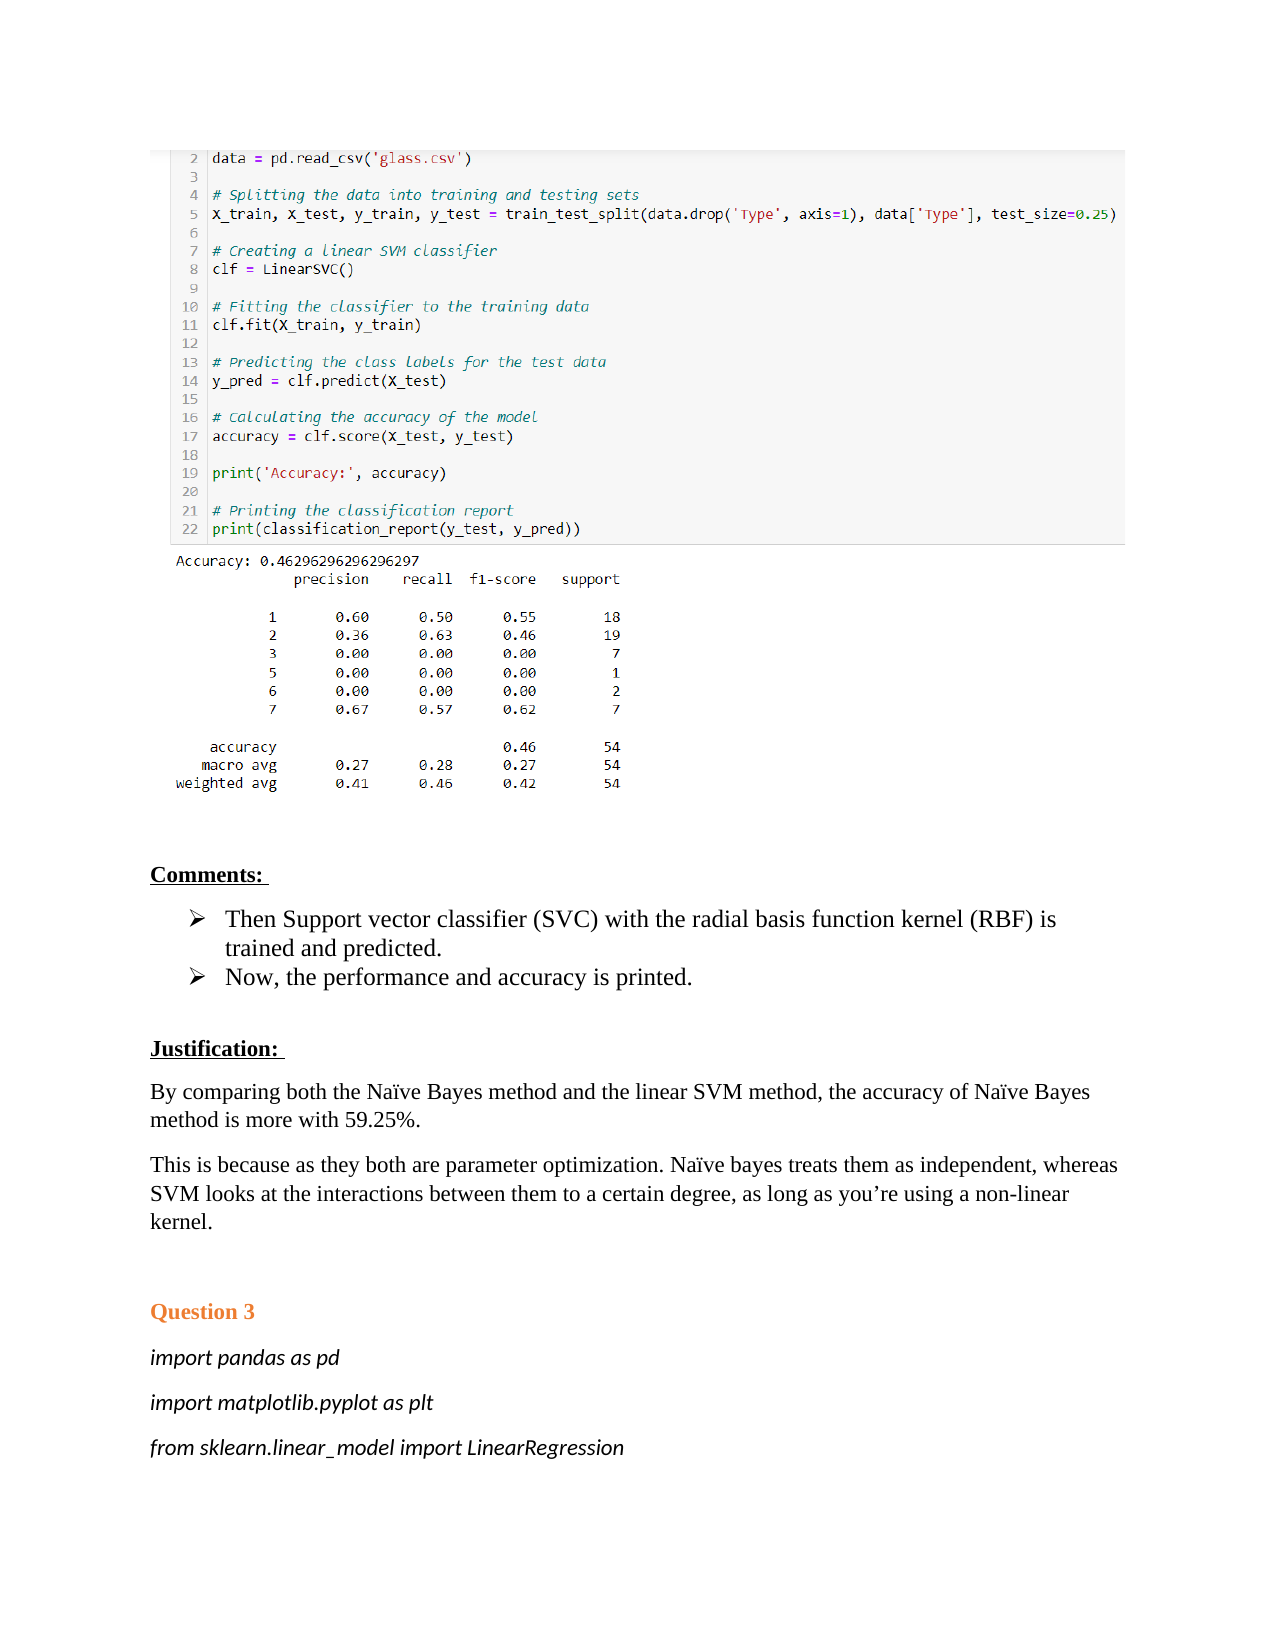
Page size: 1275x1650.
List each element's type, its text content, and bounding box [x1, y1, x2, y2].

text This is because as they both are parameter optimization. Naïve bayes treats them as independent, whereas SVM looks at the interactions between them to a certain degree, as long as you’re using a non-linear kernel. [150, 1152, 1125, 1235]
picture [150, 150, 1125, 800]
text import pandas as pd [150, 1343, 1125, 1371]
text import matplotlib.pyplot as plt [150, 1388, 1125, 1416]
text from sklearn.linear_model import LinearRegression [150, 1433, 1125, 1461]
list Now, the performance and accuracy is printed. [187, 962, 1125, 990]
text Comments: [150, 861, 1125, 887]
text Justification: [150, 1035, 1125, 1061]
list Then Support vector classifier (SVC) with the radial basis function kernel (RBF) is trained and predicted. [187, 904, 1125, 962]
text By comparing both the Naïve Bayes method and the linear SVM method, the accuracy of Naïve Bayes method is more with 59.25%. [150, 1078, 1125, 1133]
text Question 3 [150, 1298, 1125, 1324]
